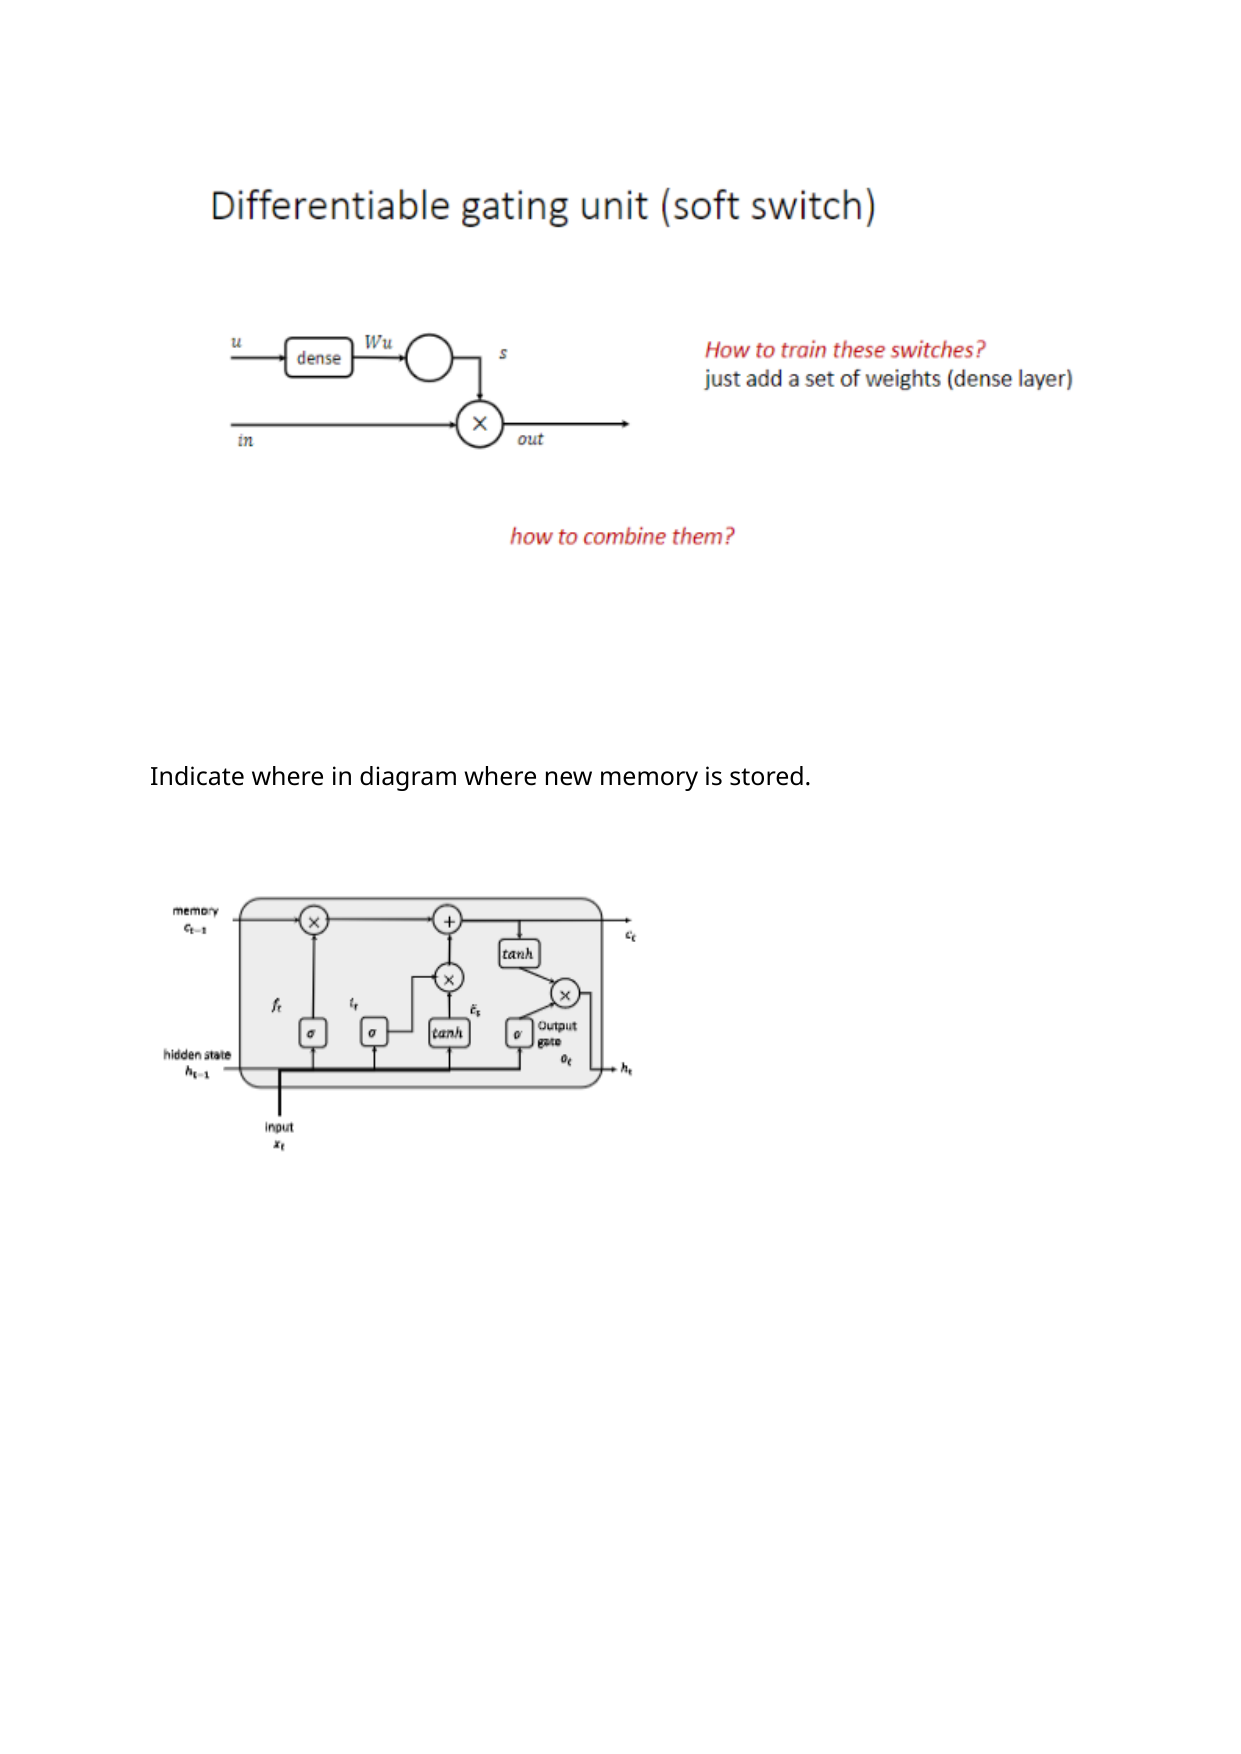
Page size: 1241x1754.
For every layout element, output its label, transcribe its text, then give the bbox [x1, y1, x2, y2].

text Indicate where in diagram where new memory is stored. [150, 758, 1090, 792]
picture [150, 870, 650, 1186]
picture [150, 150, 1077, 625]
